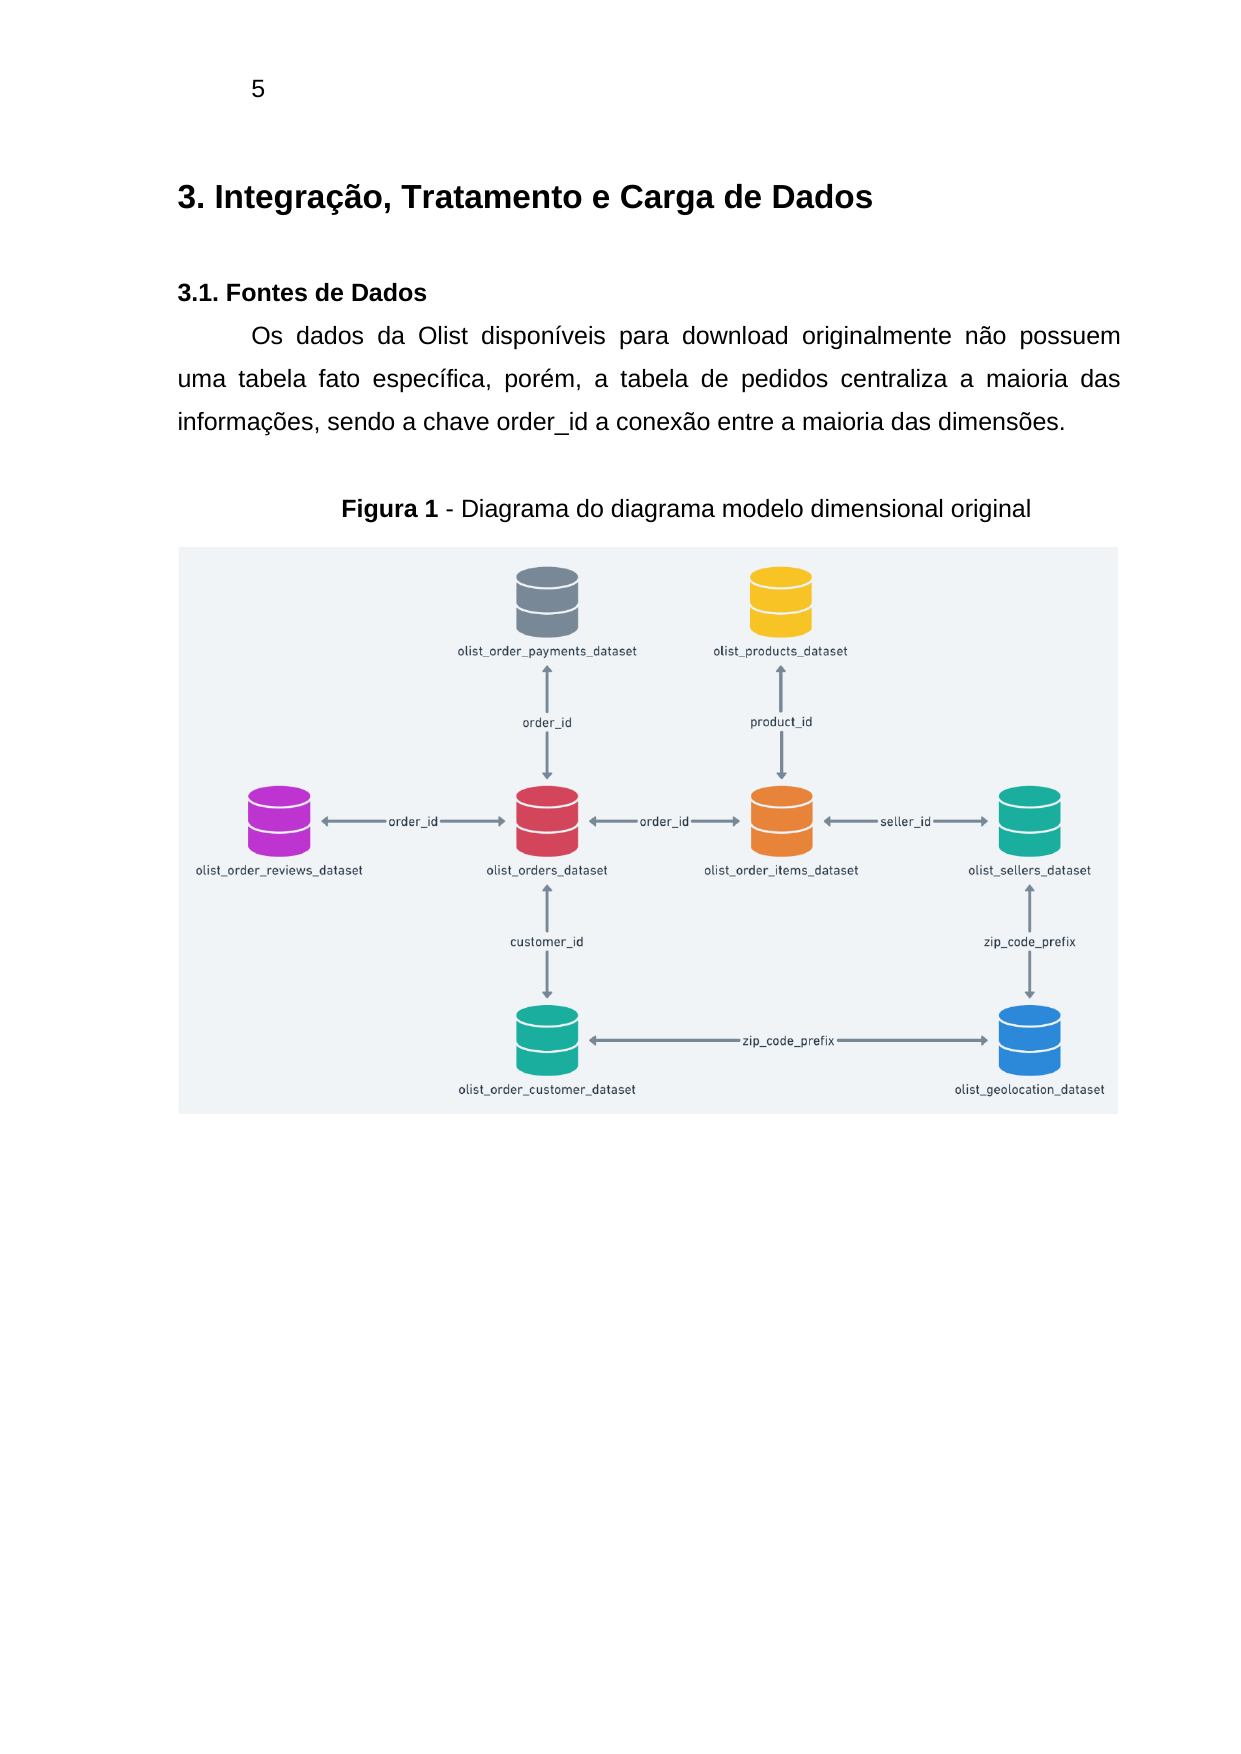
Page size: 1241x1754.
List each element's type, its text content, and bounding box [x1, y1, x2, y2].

picture [177, 547, 1117, 1113]
text Os dados da Olist disponíveis para download originalmente não possuem uma tabela fato específica, porém, a tabela de pedidos centraliza a maioria das informações, sendo a chave order_id a conexão entre a maioria das dimensões. [177, 321, 1122, 436]
text Figura 1 - Diagrama do diagrama modelo dimensional original [177, 493, 1122, 522]
subtitle 3. Integração, Tratamento e Carga de Dados [177, 177, 1122, 216]
subtitle 3.1. Fontes de Dados [177, 278, 1122, 307]
